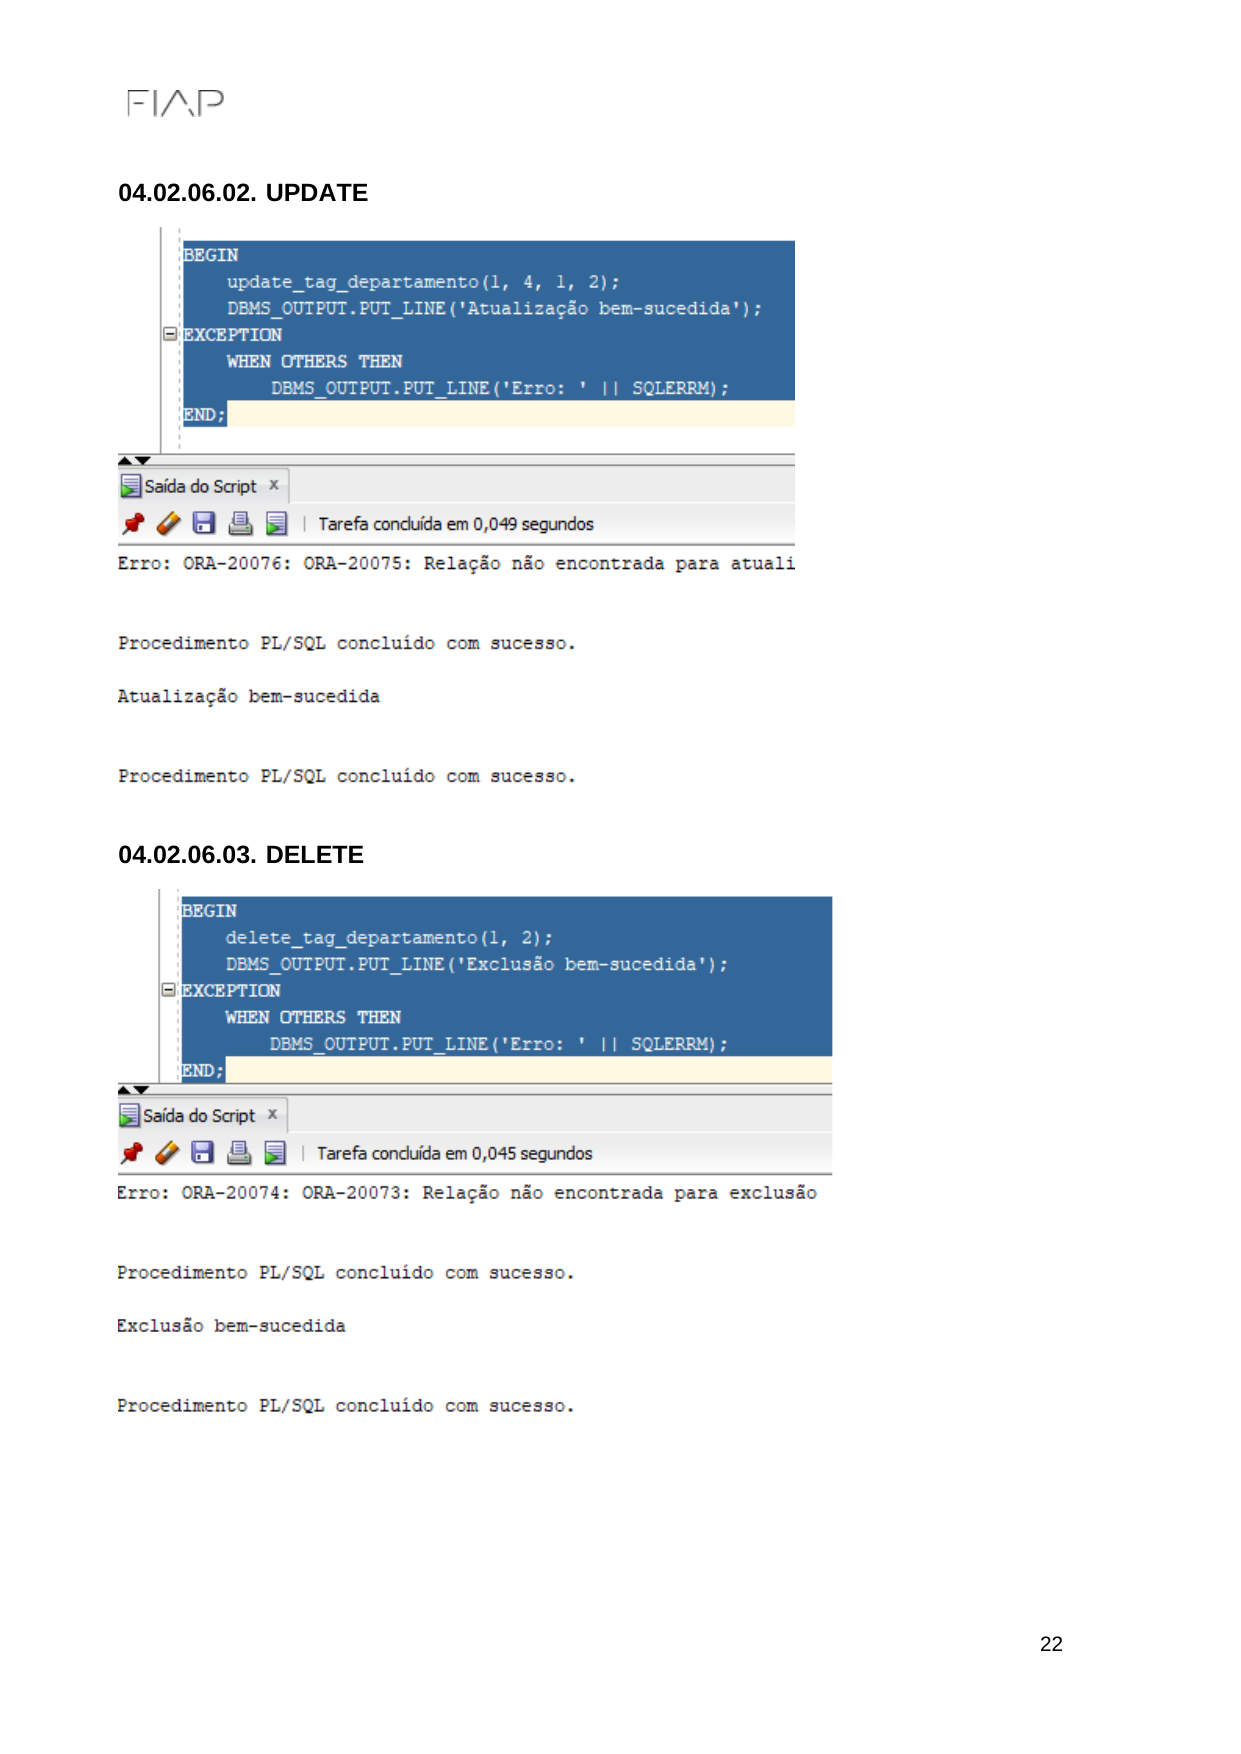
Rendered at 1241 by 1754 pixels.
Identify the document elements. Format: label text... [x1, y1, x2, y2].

subtitle UPDATE [118, 178, 1063, 207]
picture [127, 90, 224, 117]
picture [118, 227, 795, 801]
picture [118, 889, 833, 1451]
subtitle DELETE [118, 840, 1063, 869]
